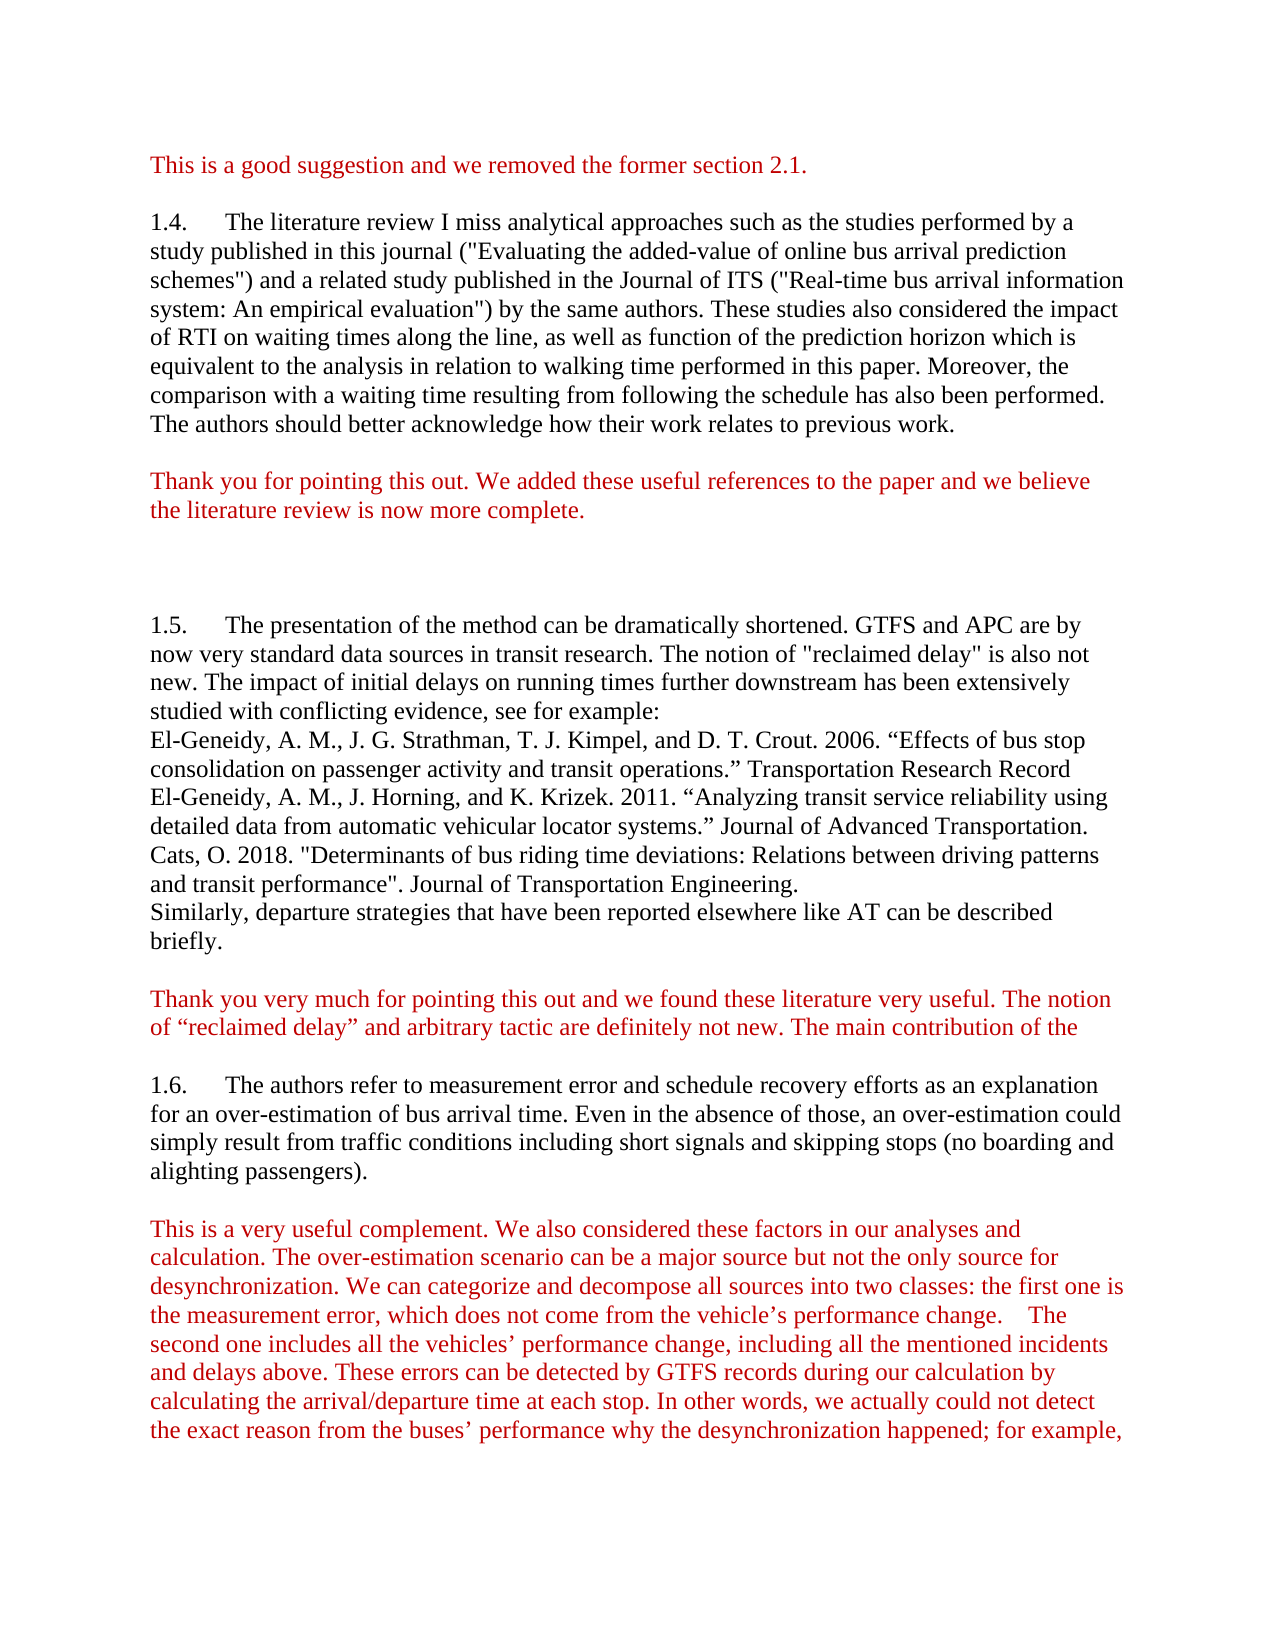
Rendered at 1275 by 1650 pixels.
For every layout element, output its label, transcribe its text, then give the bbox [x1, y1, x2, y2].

text This is a good suggestion and we removed the former section 2.1. [150, 150, 1125, 179]
text Cats, O. 2018. "Determinants of bus riding time deviations: Relations between driving patterns and transit performance". Journal of Transportation Engineering. [150, 840, 1125, 897]
text Similarly, departure strategies that have been reported elsewhere like AT can be described briefly. [150, 897, 1125, 955]
list The presentation of the method can be dramatically shortened. GTFS and APC are by now very standard data sources in transit research. The notion of "reclaimed delay" is also not new. The impact of initial delays on running times further downstream has been extensively studied with conflicting evidence, see for example: [150, 610, 1125, 725]
text El-Geneidy, A. M., J. Horning, and K. Krizek. 2011. “Analyzing transit service reliability using detailed data from automatic vehicular locator systems.” Journal of Advanced Transportation. [150, 782, 1125, 840]
text Thank you very much for pointing this out and we found these literature very useful. The notion of “reclaimed delay” and arbitrary tactic are definitely not new. The main contribution of the [150, 984, 1125, 1041]
list The authors refer to measurement error and schedule recovery efforts as an explanation for an over-estimation of bus arrival time. Even in the absence of those, an over-estimation could simply result from traffic conditions including short signals and skipping stops (no boarding and alighting passengers). [150, 1070, 1125, 1185]
text Thank you for pointing this out. We added these useful references to the paper and we believe the literature review is now more complete. [150, 466, 1125, 524]
text El-Geneidy, A. M., J. G. Strathman, T. J. Kimpel, and D. T. Crout. 2006. “Effects of bus stop consolidation on passenger activity and transit operations.” Transportation Research Record [150, 725, 1125, 782]
